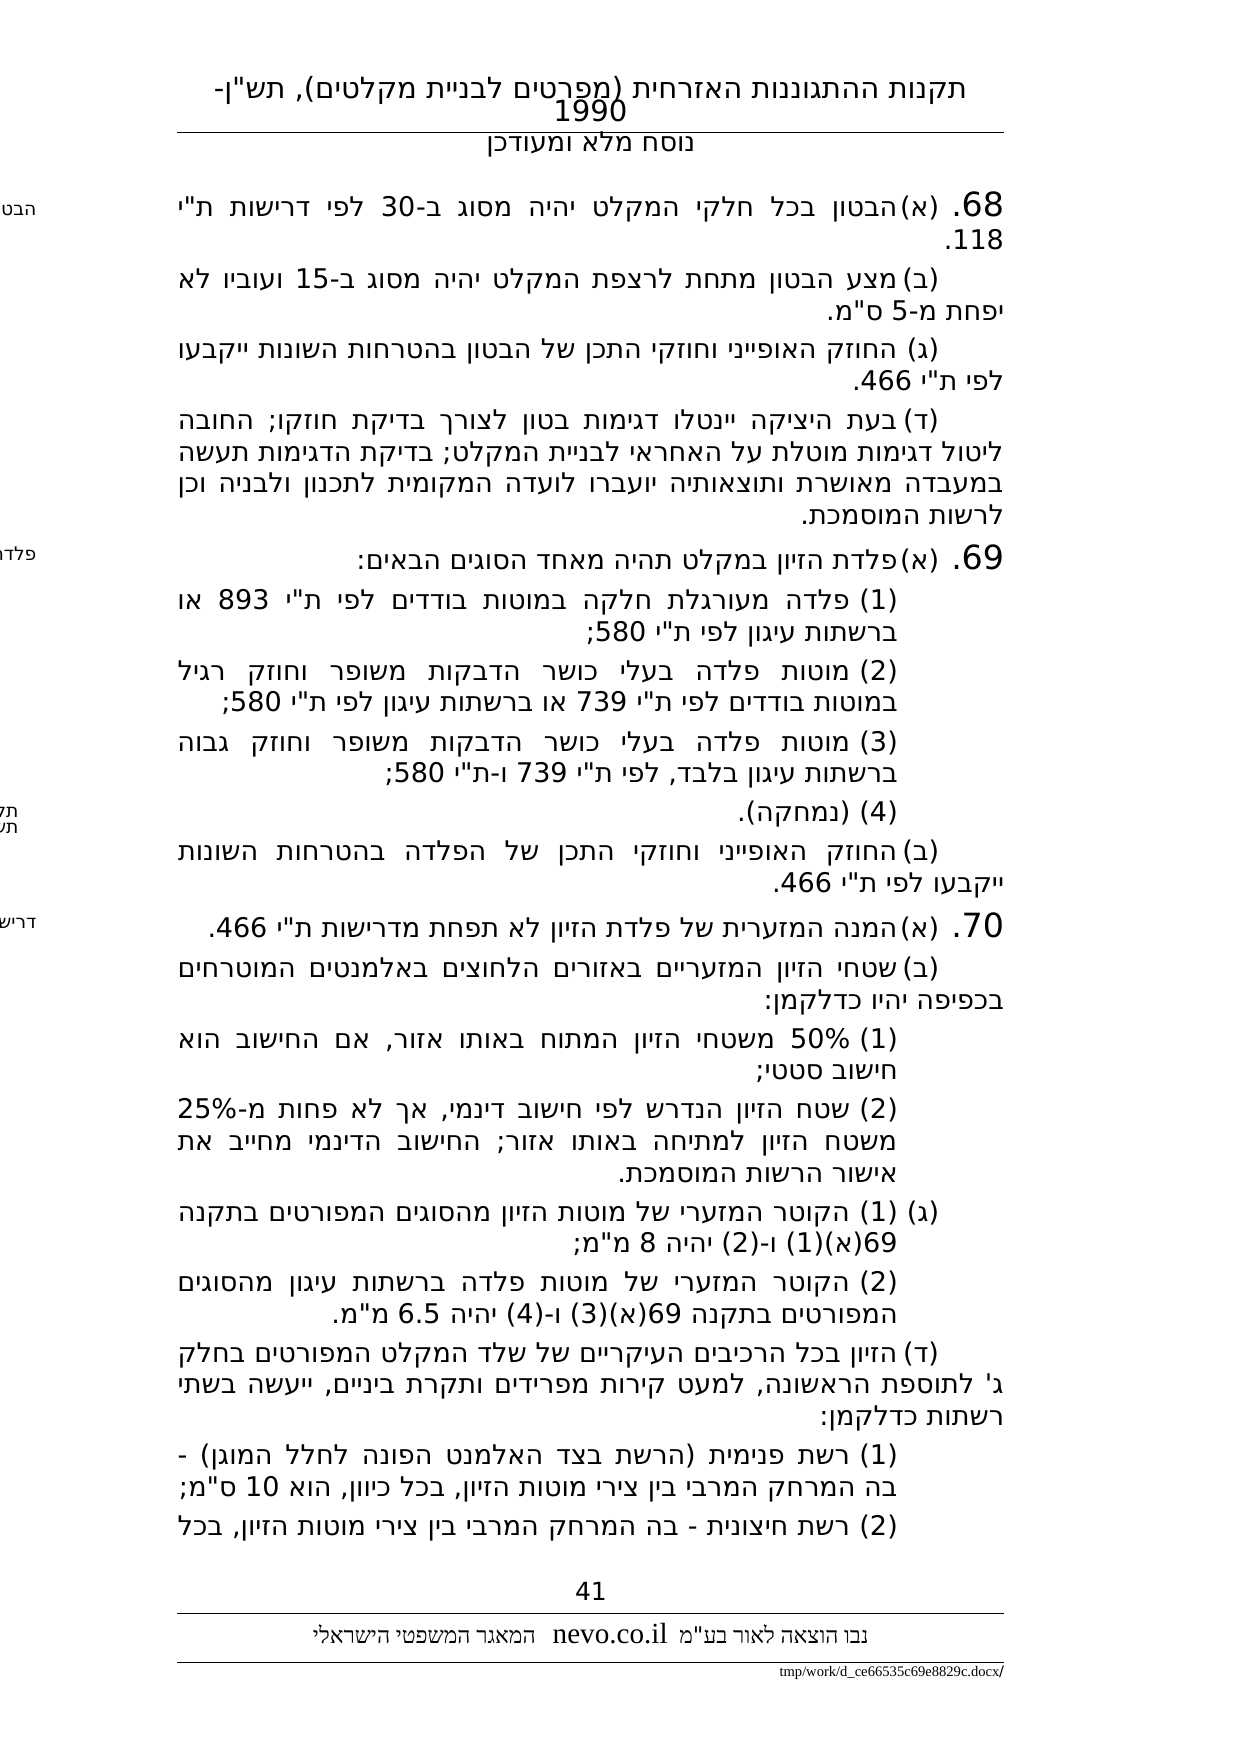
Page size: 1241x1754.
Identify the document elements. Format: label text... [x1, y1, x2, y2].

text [177, 1510, 898, 1542]
text (ב) שטחי הזיון המזעריים באזורים הלחוצים באלמנטים המוטרחים בכפיפה יהיו כדלקמן: [177, 952, 1004, 1016]
text (3) מוטות פלדה בעלי כושר הדבקות משופר וחוזק גבוה ברשתות עיגון בלבד, לפי ת"י 739 ו-ת"י 580; [177, 726, 898, 789]
text (1) פלדה מעורגלת חלקה במוטות בודדים לפי ת"י 893 או ברשתות עיגון לפי ת"י 580; [177, 584, 898, 648]
text (1) 50% משטחי הזיון המתוח באותו אזור, אם החישוב הוא חישוב סטטי; [177, 1023, 898, 1086]
text (2) הקוטר המזערי של מוטות פלדה ברשתות עיגון מהסוגים המפורטים בתקנה 69(א)(3) ו-(4) יהיה . [177, 1267, 898, 1330]
text (ד) בעת היציקה יינטלו דגימות בטון לצורך בדיקת חוזקו; החובה ליטול דגימות מוטלת על האחראי לבניית המקלט; בדיקת הדגימות תעשה במעבדה מאושרת ותוצאותיה יועברו לועדה המקומית לתכנון ולבניה וכן לרשות המוסמכת. [177, 404, 1004, 531]
text (1) רשת פנימית (הרשת בצד האלמנט הפונה לחלל המוגן) - בה המרחק המרבי בין צירי מוטות הזיון, בכל כיוון, הוא ; [177, 1439, 898, 1502]
text 69. (א) פלדת הזיון במקלט תהיה מאחד הסוגים הבאים: [177, 538, 1004, 577]
text 70. (א) המנה המזערית של פלדת הזיון לא תפחת מדרישות ת"י 466. [177, 906, 1004, 945]
text (2) שטח הזיון הנדרש לפי חישוב דינמי, אך לא פחות מ-25% משטח הזיון למתיחה באותו אזור; החישוב הדינמי מחייב את אישור הרשות המוסמכת. [177, 1094, 898, 1188]
text (ב) החוזק האופייני וחוזקי התכן של הפלדה בהטרחות השונות ייקבעו לפי ת"י 466. [177, 836, 1004, 899]
text (ב) מצע הבטון מתחת לרצפת המקלט יהיה מסוג ב-15 ועוביו לא יפחת מ-. [177, 263, 1004, 326]
text (ד) הזיון בכל הרכיבים העיקריים של שלד המקלט המפורטים בחלק ג' לתוספת הראשונה, למעט קירות מפרידים ותקרת ביניים, ייעשה בשתי רשתות כדלקמן: [177, 1337, 1004, 1432]
text (2) מוטות פלדה בעלי כושר הדבקות משופר וחוזק רגיל במוטות בודדים לפי ת"י 739 או ברשתות עיגון לפי ת"י 580; [177, 655, 898, 718]
text (4) (נמחקה). [177, 796, 898, 828]
text (ג) החוזק האופייני וחוזקי התכן של הבטון בהטרחות השונות ייקבעו לפי ת"י 466. [177, 334, 1004, 397]
text 68. (א) הבטון בכל חלקי המקלט יהיה מסוג ב-30 לפי דרישות ת"י 118. [177, 185, 1004, 256]
text (ג) (1) הקוטר המזערי של מוטות הזיון מהסוגים המפורטים בתקנה 69(א)(1) ו-(2) יהיה ; [177, 1196, 1004, 1259]
